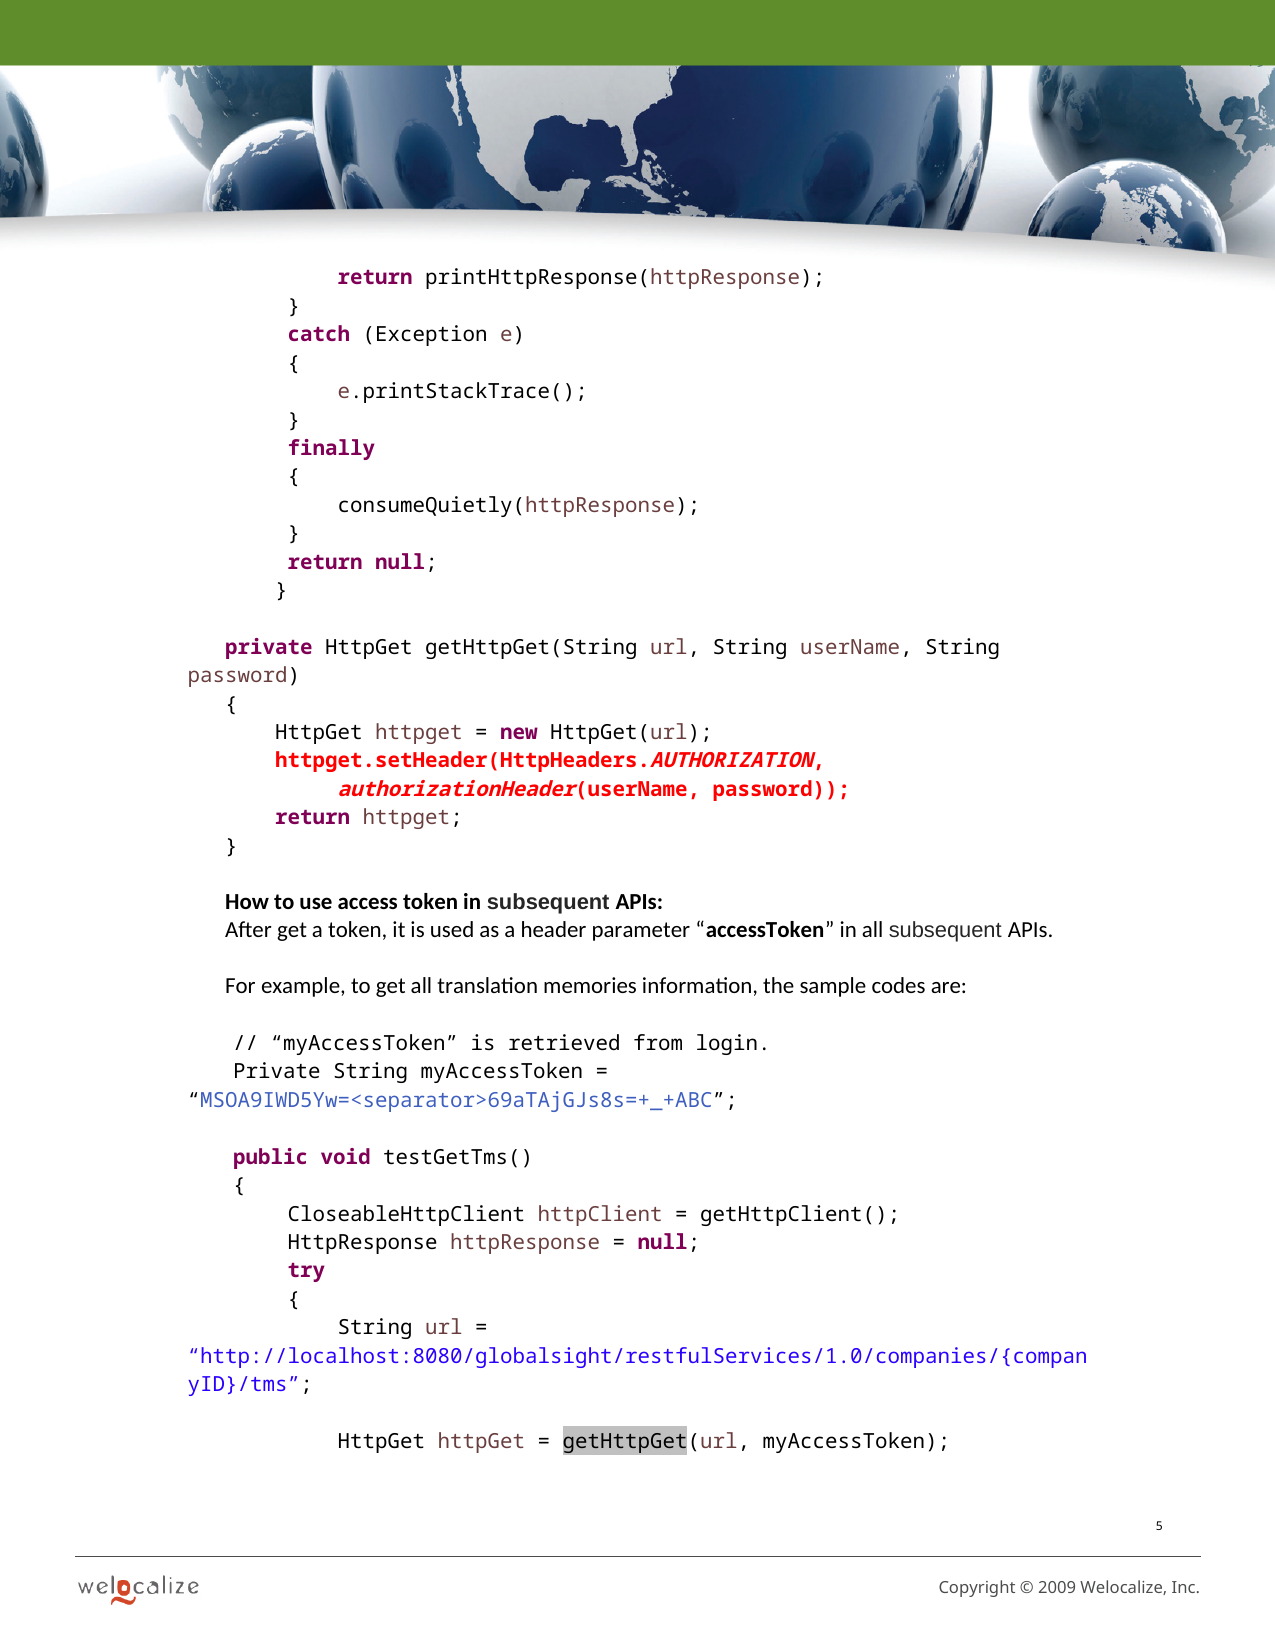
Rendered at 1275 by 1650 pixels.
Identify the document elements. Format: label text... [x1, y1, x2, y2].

text return httpget; [187, 802, 1087, 831]
text public void testGetTms() [187, 1142, 1087, 1170]
text } [187, 291, 1087, 319]
text How to use access token in subsequent APIs: [187, 887, 1087, 915]
text authorizationHeader(userName, password)); [262, 774, 1087, 802]
text httpget.setHeader(HttpHeaders.AUTHORIZATION, [262, 746, 1087, 774]
text { [187, 689, 1087, 717]
text return null; [187, 547, 1087, 575]
text After get a token, it is used as a header parameter “accessToken” in all subsequent APIs. [187, 915, 1087, 943]
picture [0, 0, 1275, 334]
text { [187, 1284, 1087, 1312]
text HttpGet httpGet = getHttpGet(url, myAccessToken); [687, 1426, 1087, 1455]
text return printHttpResponse(httpResponse); [187, 262, 1087, 291]
text } [187, 831, 1087, 859]
text } [187, 575, 1087, 604]
text { [187, 462, 1087, 490]
text finally [187, 433, 1087, 462]
text Private String myAccessToken = “MSOA9IWD5Yw=<separator>69aTAjGJs8s=+_+ABC”; [187, 1057, 1087, 1113]
text // “myAccessToken” is retrieved from login. [187, 1028, 1087, 1057]
text } [187, 518, 1087, 547]
text { [187, 348, 1087, 376]
text catch (Exception e) [187, 319, 1087, 348]
text } [187, 405, 1087, 433]
text String url = “http://localhost:8080/globalsight/restfulServices/1.0/companies/{companyID}/tms”; [187, 1312, 1087, 1398]
picture [75, 1568, 210, 1650]
text { [187, 1170, 1087, 1199]
text consumeQuietly(httpResponse); [187, 490, 1087, 518]
text For example, to get all translation memories information, the sample codes are: [187, 971, 1087, 999]
text e.printStackTrace(); [187, 376, 1087, 405]
text HttpGet httpget = new HttpGet(url); [187, 717, 1087, 746]
text HttpGet httpGet = getHttpGet(url, myAccessToken); [187, 1426, 563, 1455]
text private HttpGet getHttpGet(String url, String userName, String password) [187, 632, 1087, 689]
text HttpResponse httpResponse = null; [187, 1227, 1087, 1256]
text try [187, 1256, 1087, 1284]
text CloseableHttpClient httpClient = getHttpClient(); [187, 1199, 1087, 1227]
